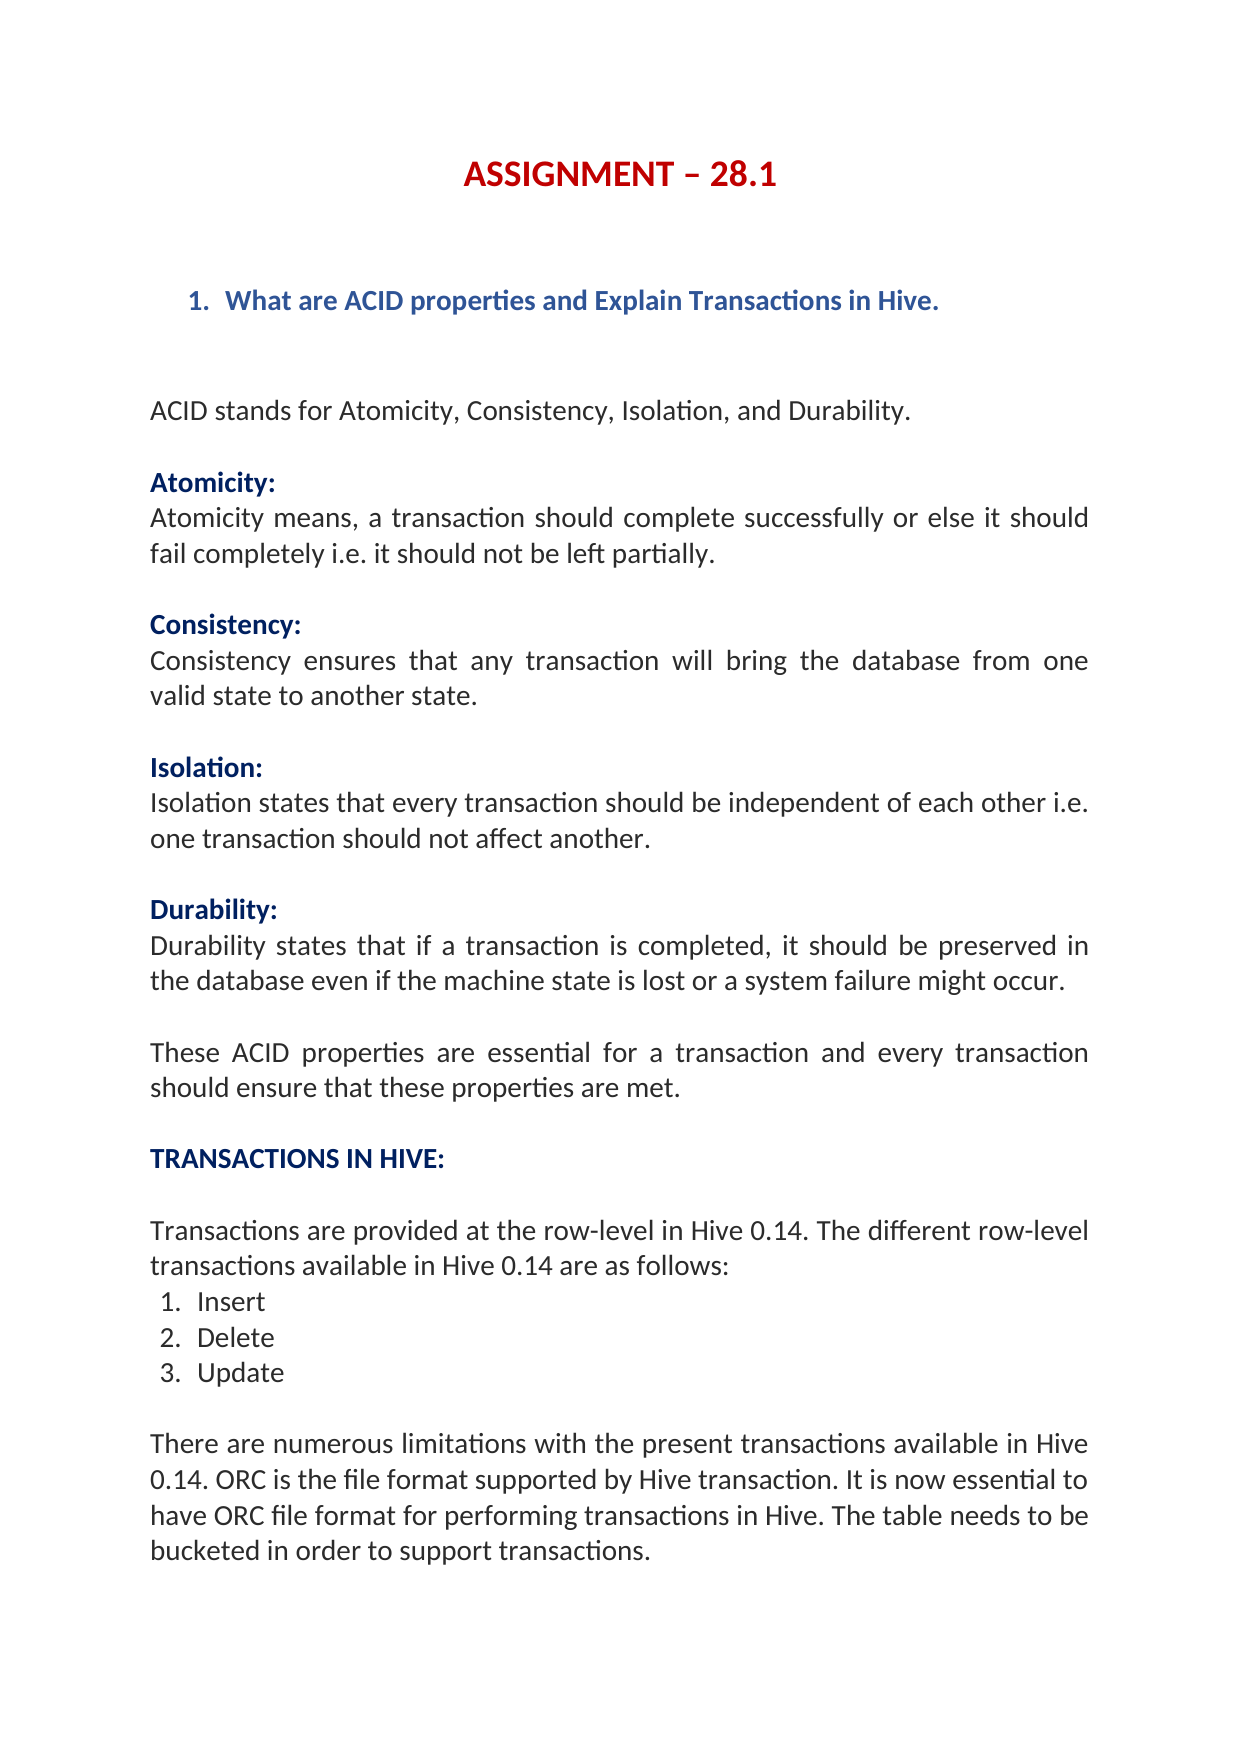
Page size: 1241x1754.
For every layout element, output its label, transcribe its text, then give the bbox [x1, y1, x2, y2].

text Isolation states that every transaction should be independent of each other i.e. one transaction should not affect another. [150, 784, 1090, 856]
text TRANSACTIONS IN HIVE: [150, 1141, 1090, 1176]
list Insert [159, 1283, 1090, 1319]
text Isolation: [150, 749, 1090, 784]
text Transactions are provided at the row-level in Hive 0.14. The different row-level transactions available in Hive 0.14 are as follows: [150, 1212, 1090, 1283]
text ACID stands for Atomicity, Consistency, Isolation, and Durability. [150, 392, 1090, 428]
text Atomicity: [150, 464, 1090, 499]
text Atomicity means, a transaction should complete successfully or else it should fail completely i.e. it should not be left partially. [150, 499, 1090, 571]
text Durability states that if a transaction is completed, it should be preserved in the database even if the machine state is lost or a system failure might occur. [150, 927, 1090, 998]
text Durability: [150, 891, 1090, 927]
text Consistency ensures that any transaction will bring the database from one valid state to another state. [150, 642, 1090, 713]
text Consistency: [150, 606, 1090, 642]
text There are numerous limitations with the present transactions available in Hive 0.14. ORC is the file format supported by Hive transaction. It is now essential to have ORC file format for performing transactions in Hive. The table needs to be bucketed in order to support transactions. [150, 1426, 1090, 1568]
text These ACID properties are essential for a transaction and every transaction should ensure that these properties are met. [150, 1034, 1090, 1105]
list Delete [159, 1319, 1090, 1354]
list What are ACID properties and Explain Transactions in Hive. [187, 282, 1090, 318]
list Update [159, 1354, 1090, 1390]
text ASSIGNMENT – 28.1 [150, 150, 1090, 196]
